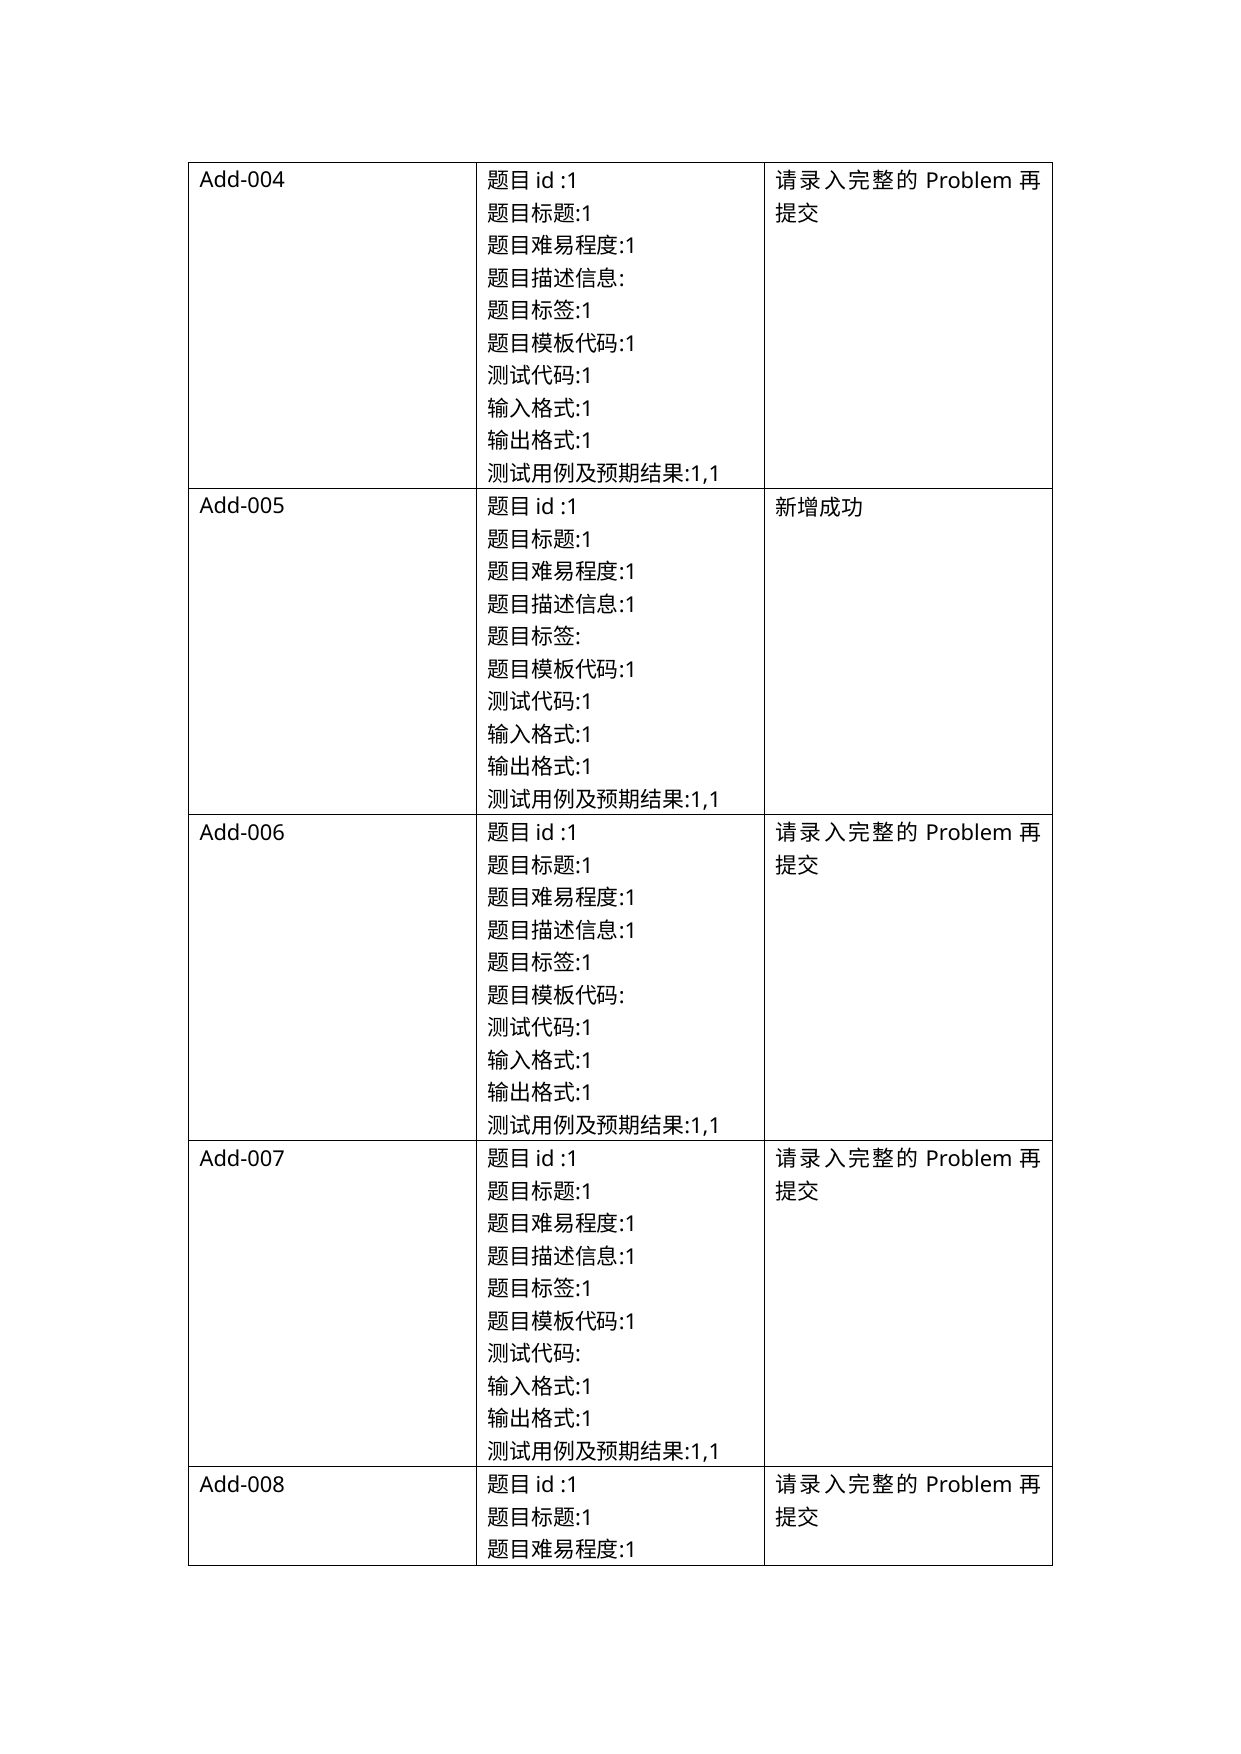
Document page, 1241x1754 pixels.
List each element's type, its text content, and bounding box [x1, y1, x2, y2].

table_cell 题目id :1 题目标题:1 题目难易程度:1 题目描述信息: 题目标签:1 题目模板代码:1 测试代码:1 输入格式:1 输出格式:1 测试用例及预期结果:1,1 [477, 163, 764, 488]
table_cell Add-008 [189, 1467, 476, 1565]
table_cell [477, 1467, 764, 1565]
table_cell 请录入完整的Problem再提交 [765, 1141, 1052, 1466]
table_cell Add-004 [189, 163, 476, 488]
table_cell 新增成功 [765, 489, 1052, 814]
table_cell 题目id :1 题目标题:1 题目难易程度:1 题目描述信息:1 题目标签:1 题目模板代码: 测试代码:1 输入格式:1 输出格式:1 测试用例及预期结果:1,1 [477, 815, 764, 1140]
table_cell 题目id :1 题目标题:1 题目难易程度:1 题目描述信息:1 题目标签:1 题目模板代码:1 测试代码: 输入格式:1 输出格式:1 测试用例及预期结果:1,1 [477, 1141, 764, 1466]
table_cell 请录入完整的Problem再提交 [765, 815, 1052, 1140]
table_cell Add-007 [189, 1141, 476, 1466]
table_cell 题目id :1 题目标题:1 题目难易程度:1 题目描述信息:1 题目标签: 题目模板代码:1 测试代码:1 输入格式:1 输出格式:1 测试用例及预期结果:1,1 [477, 489, 764, 814]
table_cell 请录入完整的Problem再提交 [765, 163, 1052, 488]
table_cell Add-005 [189, 489, 476, 814]
table_cell Add-006 [189, 815, 476, 1140]
table_cell 请录入完整的Problem再提交 [765, 1467, 1052, 1565]
